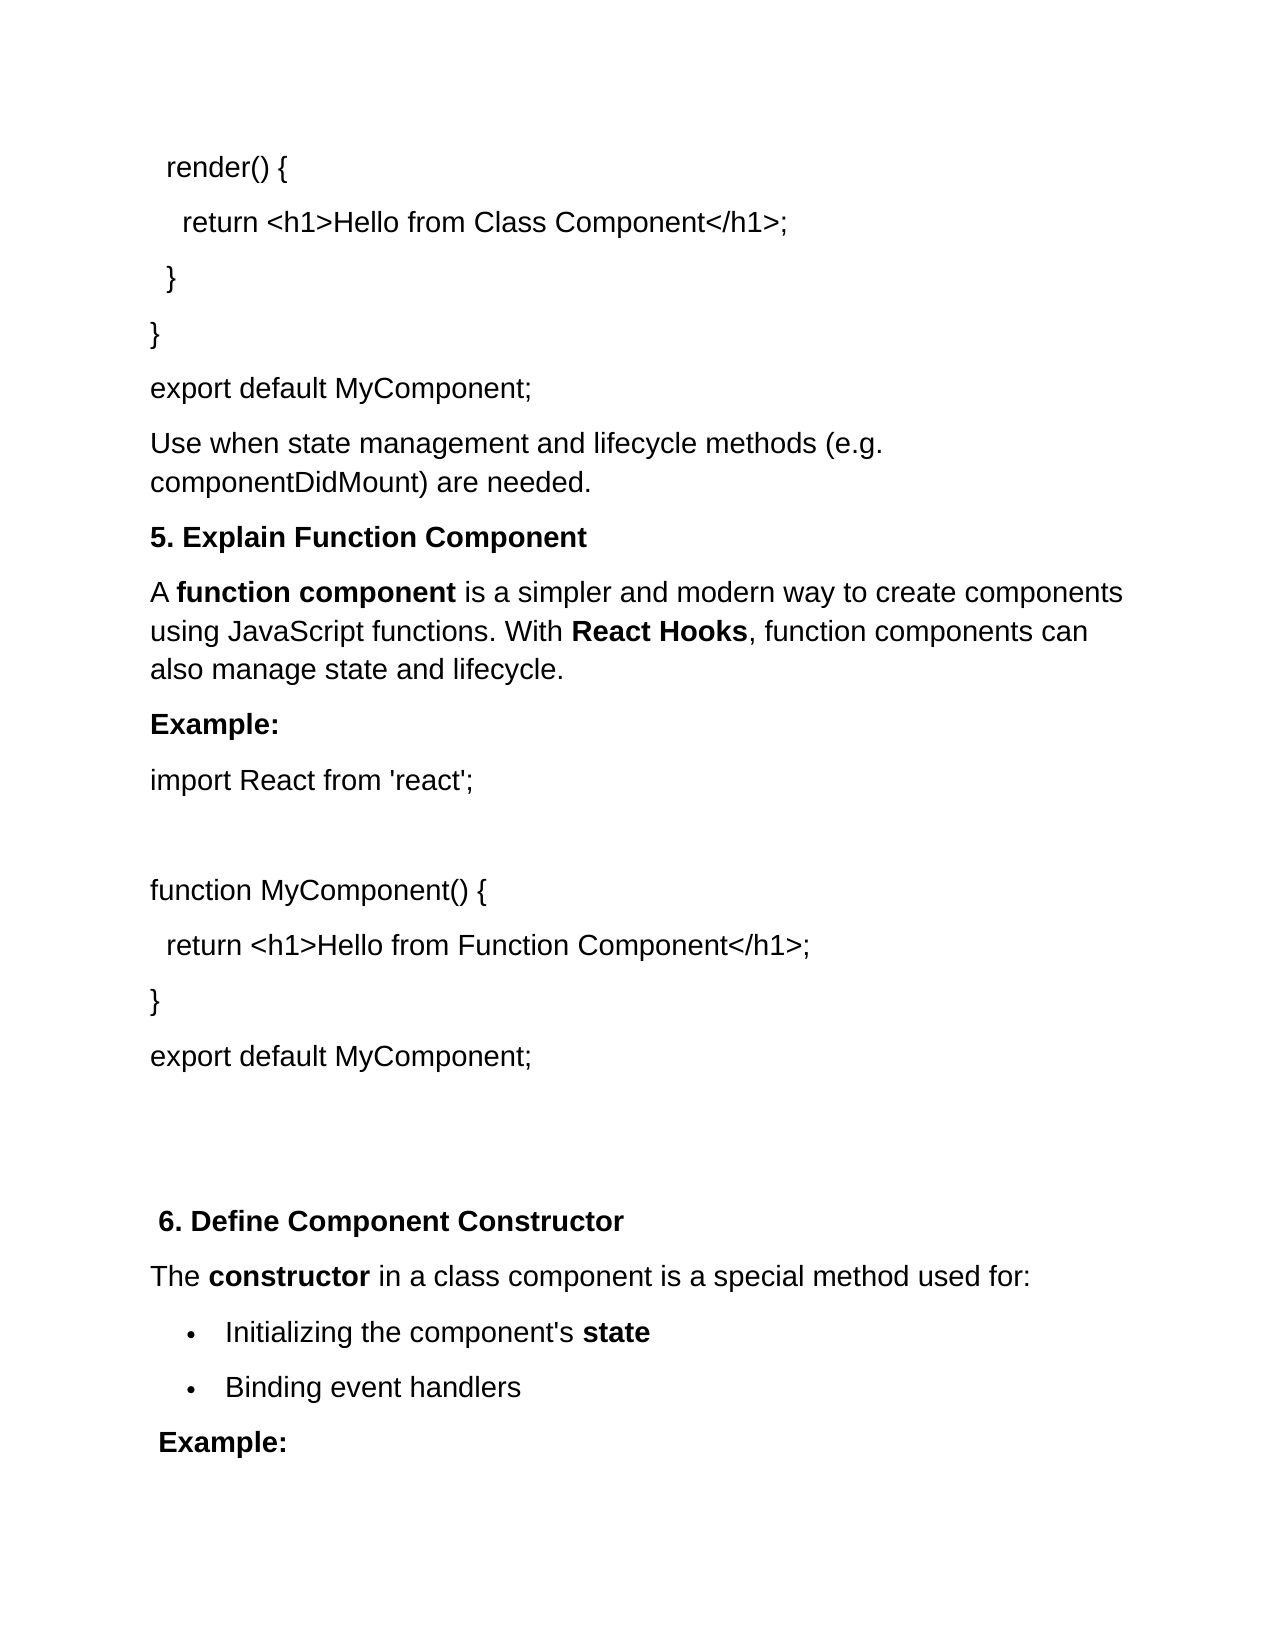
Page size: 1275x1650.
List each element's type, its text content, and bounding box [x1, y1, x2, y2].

text } [150, 316, 1125, 349]
list Initializing the component's state [187, 1314, 1125, 1348]
list Binding event handlers [187, 1370, 1125, 1403]
text 6. Define Component Constructor [150, 1204, 1125, 1238]
text } [150, 260, 1125, 294]
text export default MyComponent; [150, 371, 1125, 404]
text Example: [150, 1425, 1125, 1458]
text Example: [150, 707, 1125, 741]
text render() { [150, 150, 1125, 183]
text } [150, 983, 1125, 1017]
text return <h1>Hello from Function Component</h1>; [150, 928, 1125, 962]
text The constructor in a class component is a special method used for: [150, 1259, 1125, 1293]
text import React from 'react'; [150, 762, 1125, 796]
text Use when state management and lifecycle methods (e.g. componentDidMount) are needed. [150, 426, 1125, 498]
text export default MyComponent; [150, 1038, 1125, 1072]
text return <h1>Hello from Class Component</h1>; [150, 205, 1125, 239]
text A function component is a simpler and modern way to create components using JavaScript functions. With React Hooks, function components can also manage state and lifecycle. [150, 575, 1125, 686]
text function MyComponent() { [150, 873, 1125, 906]
text 5. Explain Function Component [150, 520, 1125, 553]
